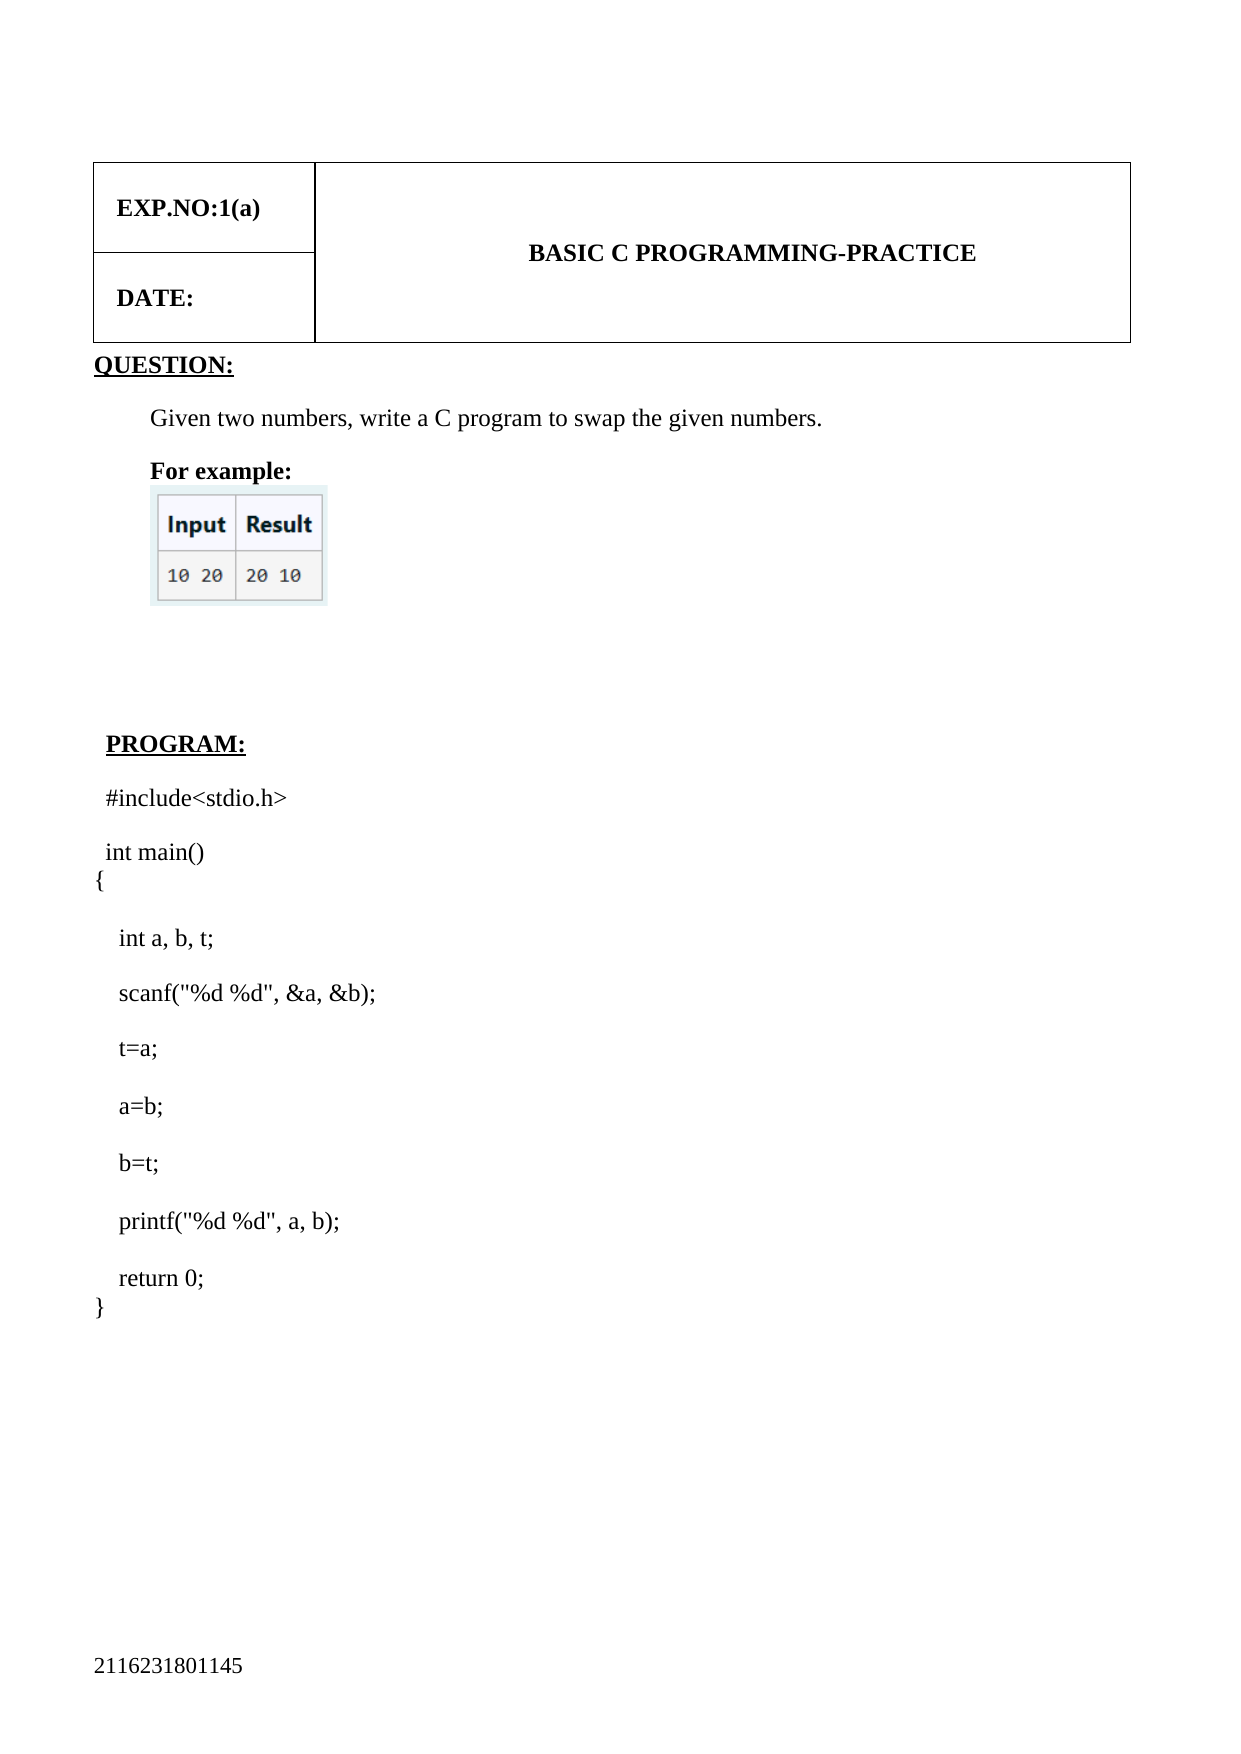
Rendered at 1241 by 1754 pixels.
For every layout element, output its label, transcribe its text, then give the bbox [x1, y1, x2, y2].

text PROGRAM: [106, 729, 1155, 758]
text int main() [94, 837, 1155, 866]
text scanf("%d %d", &a, &b); [94, 978, 1155, 1007]
text a=b; [94, 1091, 1155, 1119]
text int a, b, t; [94, 923, 1155, 952]
text t=a; [94, 1033, 1155, 1062]
text b=t; [94, 1148, 1155, 1177]
text return 0; [94, 1263, 1155, 1292]
text QUESTION: [94, 350, 1155, 379]
table_cell DATE: [94, 253, 314, 342]
table_header BASIC C PROGRAMMING-PRACTICE [316, 163, 1130, 342]
picture [150, 485, 328, 606]
table_header EXP.NO:1(a) [94, 163, 314, 252]
text printf("%d %d", a, b); [94, 1206, 1155, 1234]
text } [94, 1292, 1155, 1321]
text { [94, 866, 1155, 894]
text Given two numbers, write a C program to swap the given numbers. [150, 404, 1080, 432]
text #include<stdio.h> [106, 783, 293, 812]
text For example: [150, 457, 1080, 485]
